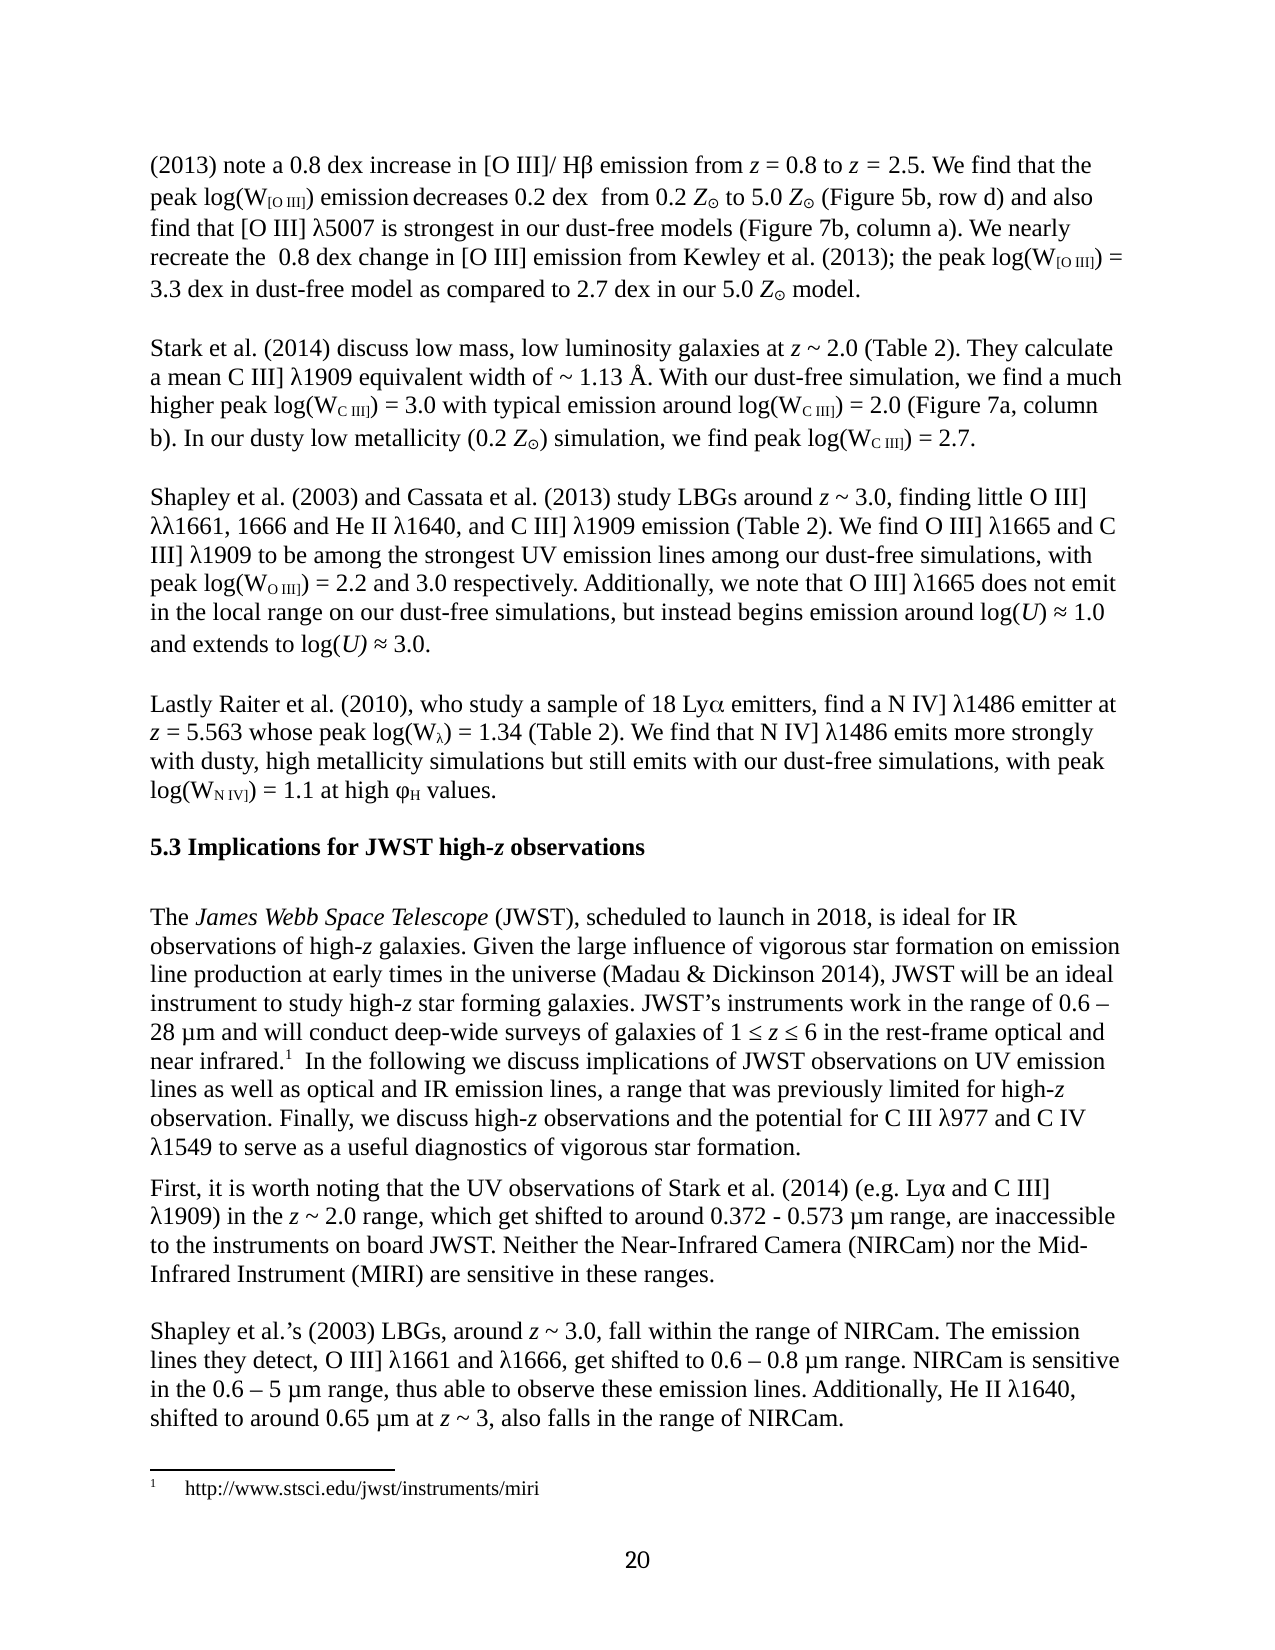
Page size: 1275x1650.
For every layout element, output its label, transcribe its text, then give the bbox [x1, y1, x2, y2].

text First, it is worth noting that the UV observations of Stark et al. (2014) (e.g. Lyα and C III] λ1909) in the z ~ 2.0 range, which get shifted to around 0.372 - 0.573 µm range, are inaccessible to the instruments on board JWST. Neither the Near-Infrared Camera (NIRCam) nor the Mid-Infrared Instrument (MIRI) are sensitive in these ranges. [150, 1173, 1125, 1288]
text Lastly Raiter et al. (2010), who study a sample of 18 Ly emitters, find a N IV] λ1486 emitter at z = 5.563 whose peak log(Wλ) = 1.34 (Table 2). We find that N IV] λ1486 emits more strongly with dusty, high metallicity simulations but still emits with our dust-free simulations, with peak log(WN IV]) = 1.1 at high φH values. [150, 689, 1125, 804]
text 5.3 Implications for JWST high-z observations [150, 832, 1125, 861]
text Shapley et al.’s (2003) LBGs, around z ~ 3.0, fall within the range of NIRCam. The emission lines they detect, O III] λ1661 and λ1666, get shifted to 0.6 – 0.8 µm range. NIRCam is sensitive in the 0.6 – 5 µm range, thus able to observe these emission lines. Additionally, He II λ1640, shifted to around 0.65 µm at z ~ 3, also falls in the range of NIRCam. [150, 1316, 1125, 1431]
text Shapley et al. (2003) and Cassata et al. (2013) study LBGs around z ~ 3.0, finding little O III] λλ1661, 1666 and He II λ1640, and C III] λ1909 emission (Table 2). We find O III] λ1665 and C III] λ1909 to be among the strongest UV emission lines among our dust-free simulations, with peak log(WO III]) = 2.2 and 3.0 respectively. Additionally, we note that O III] λ1665 does not emit in the local range on our dust-free simulations, but instead begins emission around log(U) ≈ 1.0 and extends to log(U) ≈ 3.0. [150, 482, 1125, 660]
text Stark et al. (2014) discuss low mass, low luminosity galaxies at z ~ 2.0 (Table 2). They calculate a mean C III] λ1909 equivalent width of ~ 1.13 Å. With our dust-free simulation, we find a much higher peak log(WC III]) = 3.0 with typical emission around log(WC III]) = 2.0 (Figure 7a, column b). In our dusty low metallicity (0.2 Z⊙) simulation, we find peak log(WC III]) = 2.7. [150, 333, 1125, 453]
text The James Webb Space Telescope (JWST), scheduled to launch in 2018, is ideal for IR observations of high-z galaxies. Given the large influence of vigorous star formation on emission line production at early times in the universe (Madau & Dickinson 2014), JWST will be an ideal instrument to study high-z star forming galaxies. JWST’s instruments work in the range of 0.6 – 28 µm and will conduct deep-wide surveys of galaxies of 1 ≤ z ≤ 6 in the rest-frame optical and near infrared. In the following we discuss implications of JWST observations on UV emission lines as well as optical and IR emission lines, a range that was previously limited for high-z observation. Finally, we discuss high-z observations and the potential for C III λ977 and C IV λ1549 to serve as a useful diagnostics of vigorous star formation. [150, 902, 1125, 1161]
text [150, 150, 1125, 304]
